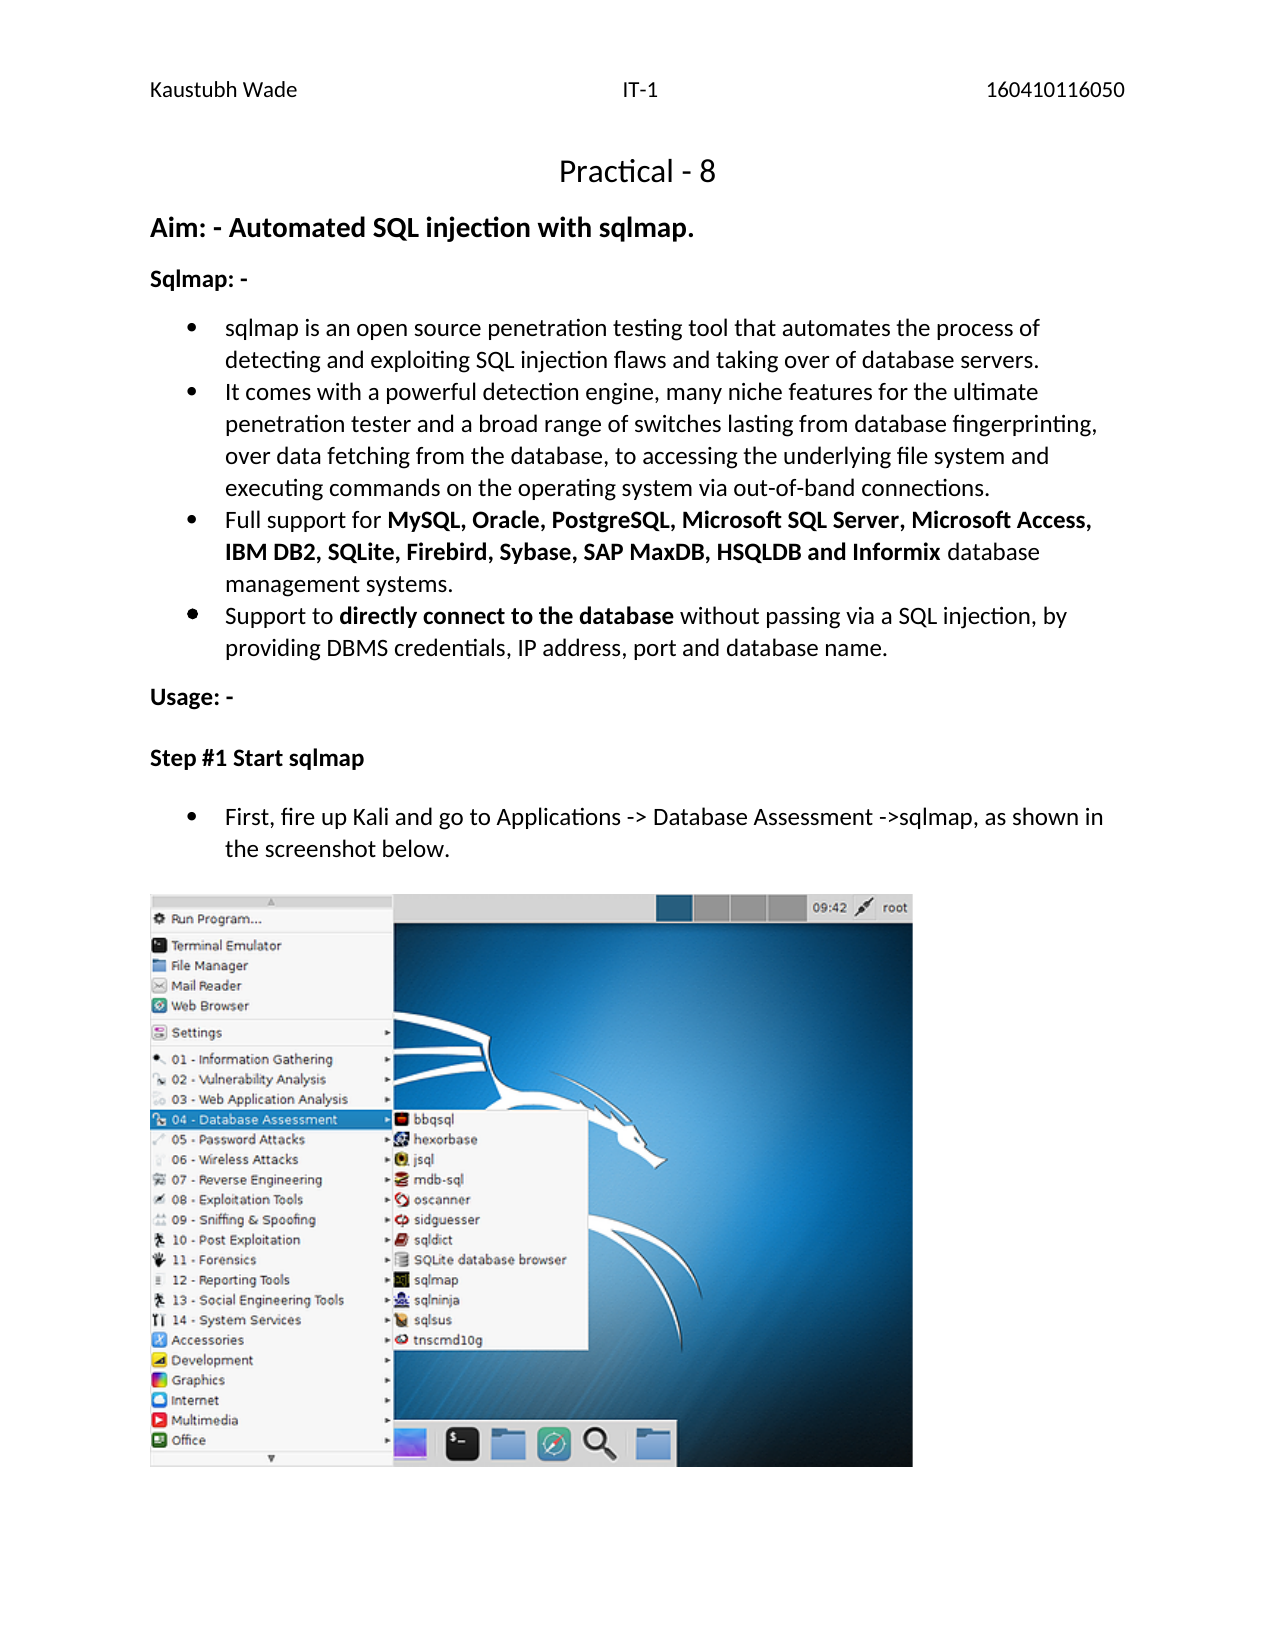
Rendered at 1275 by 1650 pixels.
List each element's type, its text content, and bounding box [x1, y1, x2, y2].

list Support to directly connect to the database without passing via a SQL injection, by providing DBMS credentials, IP address, port and database name. [187, 600, 1125, 662]
list First, fire up Kali and go to Applications -> Database Assessment ->sqlmap, as shown in the screenshot below. [187, 801, 1125, 864]
picture [150, 894, 913, 1467]
text Usage: - [150, 681, 1125, 711]
list It comes with a powerful detection engine, many niche features for the ultimate penetration tester and a broad range of switches lasting from database fingerprinting, over data fetching from the database, to accessing the underlying file system and executing commands on the operating system via out-of-band connections. [187, 376, 1125, 502]
text Practical - 8 [150, 150, 1125, 191]
text Sqlmap: - [150, 263, 1125, 294]
text Aim: - Automated SQL injection with sqlmap. [150, 209, 1125, 245]
text Step #1 Start sqlmap [150, 742, 1125, 772]
list Full support for MySQL, Oracle, PostgreSQL, Microsoft SQL Server, Microsoft Access, IBM DB2, SQLite, Firebird, Sybase, SAP MaxDB, HSQLDB and Informix database management systems. [187, 504, 1125, 598]
list sqlmap is an open source penetration testing tool that automates the process of detecting and exploiting SQL injection flaws and taking over of database servers. [187, 312, 1125, 374]
